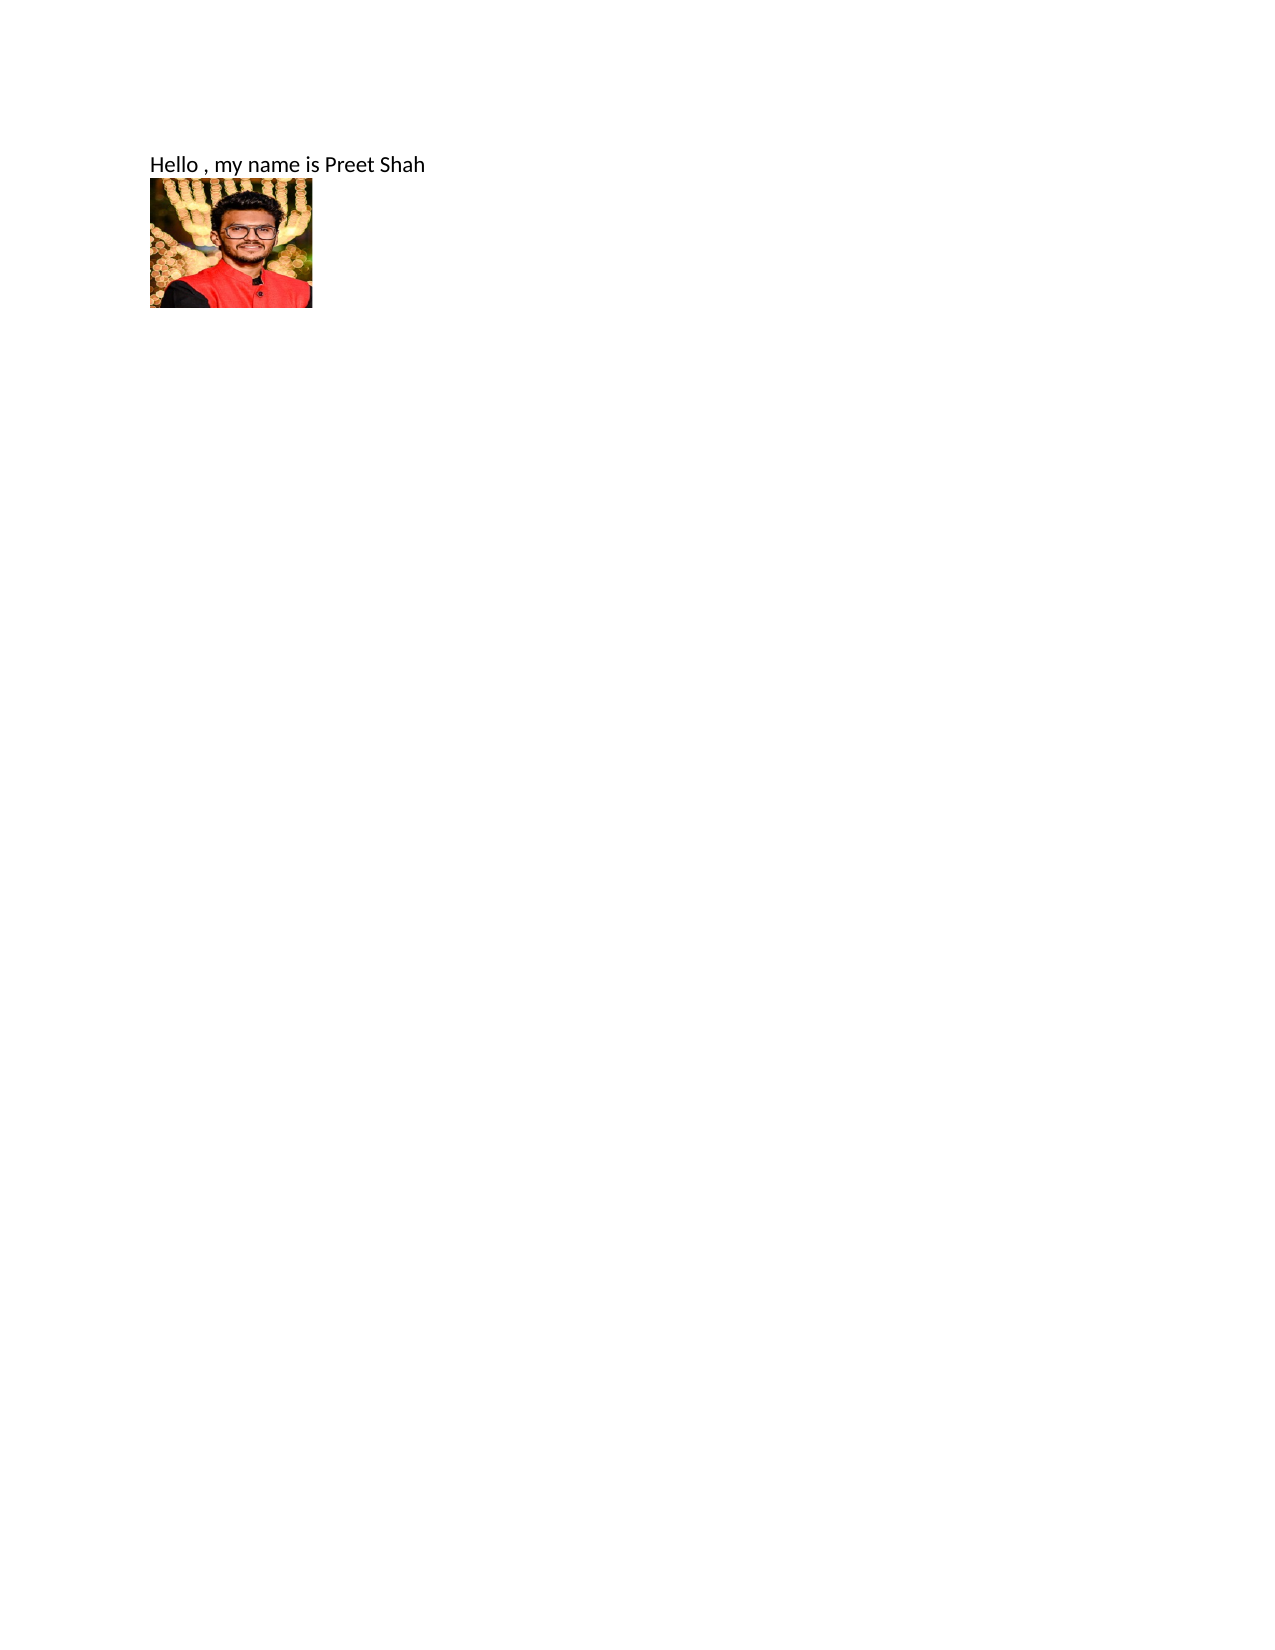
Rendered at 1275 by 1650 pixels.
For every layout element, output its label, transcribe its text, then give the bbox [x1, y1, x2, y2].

text Hello , my name is Preet Shah [150, 150, 1125, 184]
